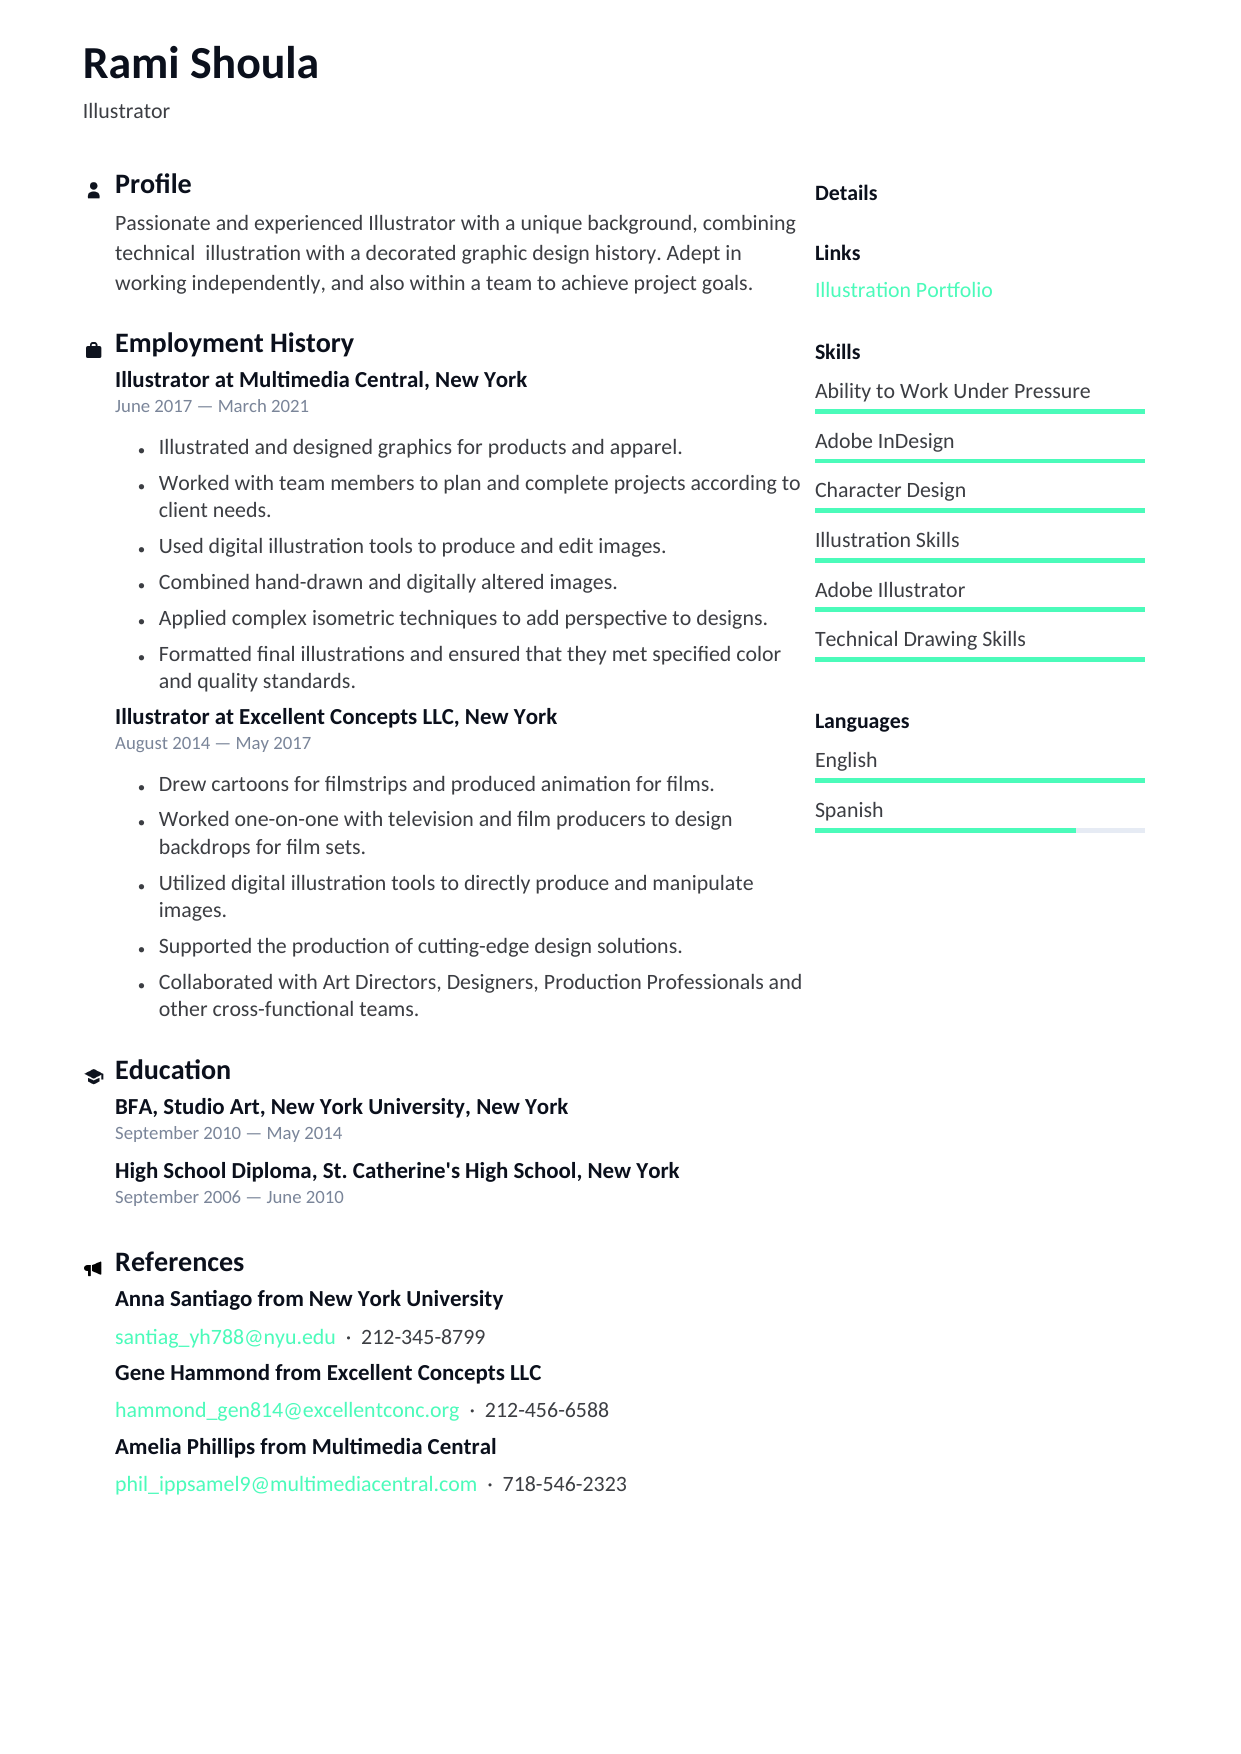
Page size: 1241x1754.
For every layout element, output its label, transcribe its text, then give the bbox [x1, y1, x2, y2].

table_cell [83, 145, 815, 1506]
table_header Rami Shoula Illustrator [83, 59, 1146, 145]
picture [82, 339, 105, 362]
picture [82, 1258, 105, 1281]
picture [82, 179, 105, 202]
table_cell Details Links Illustration Portfolio Skills Languages [815, 145, 1146, 1506]
picture [82, 1065, 105, 1088]
